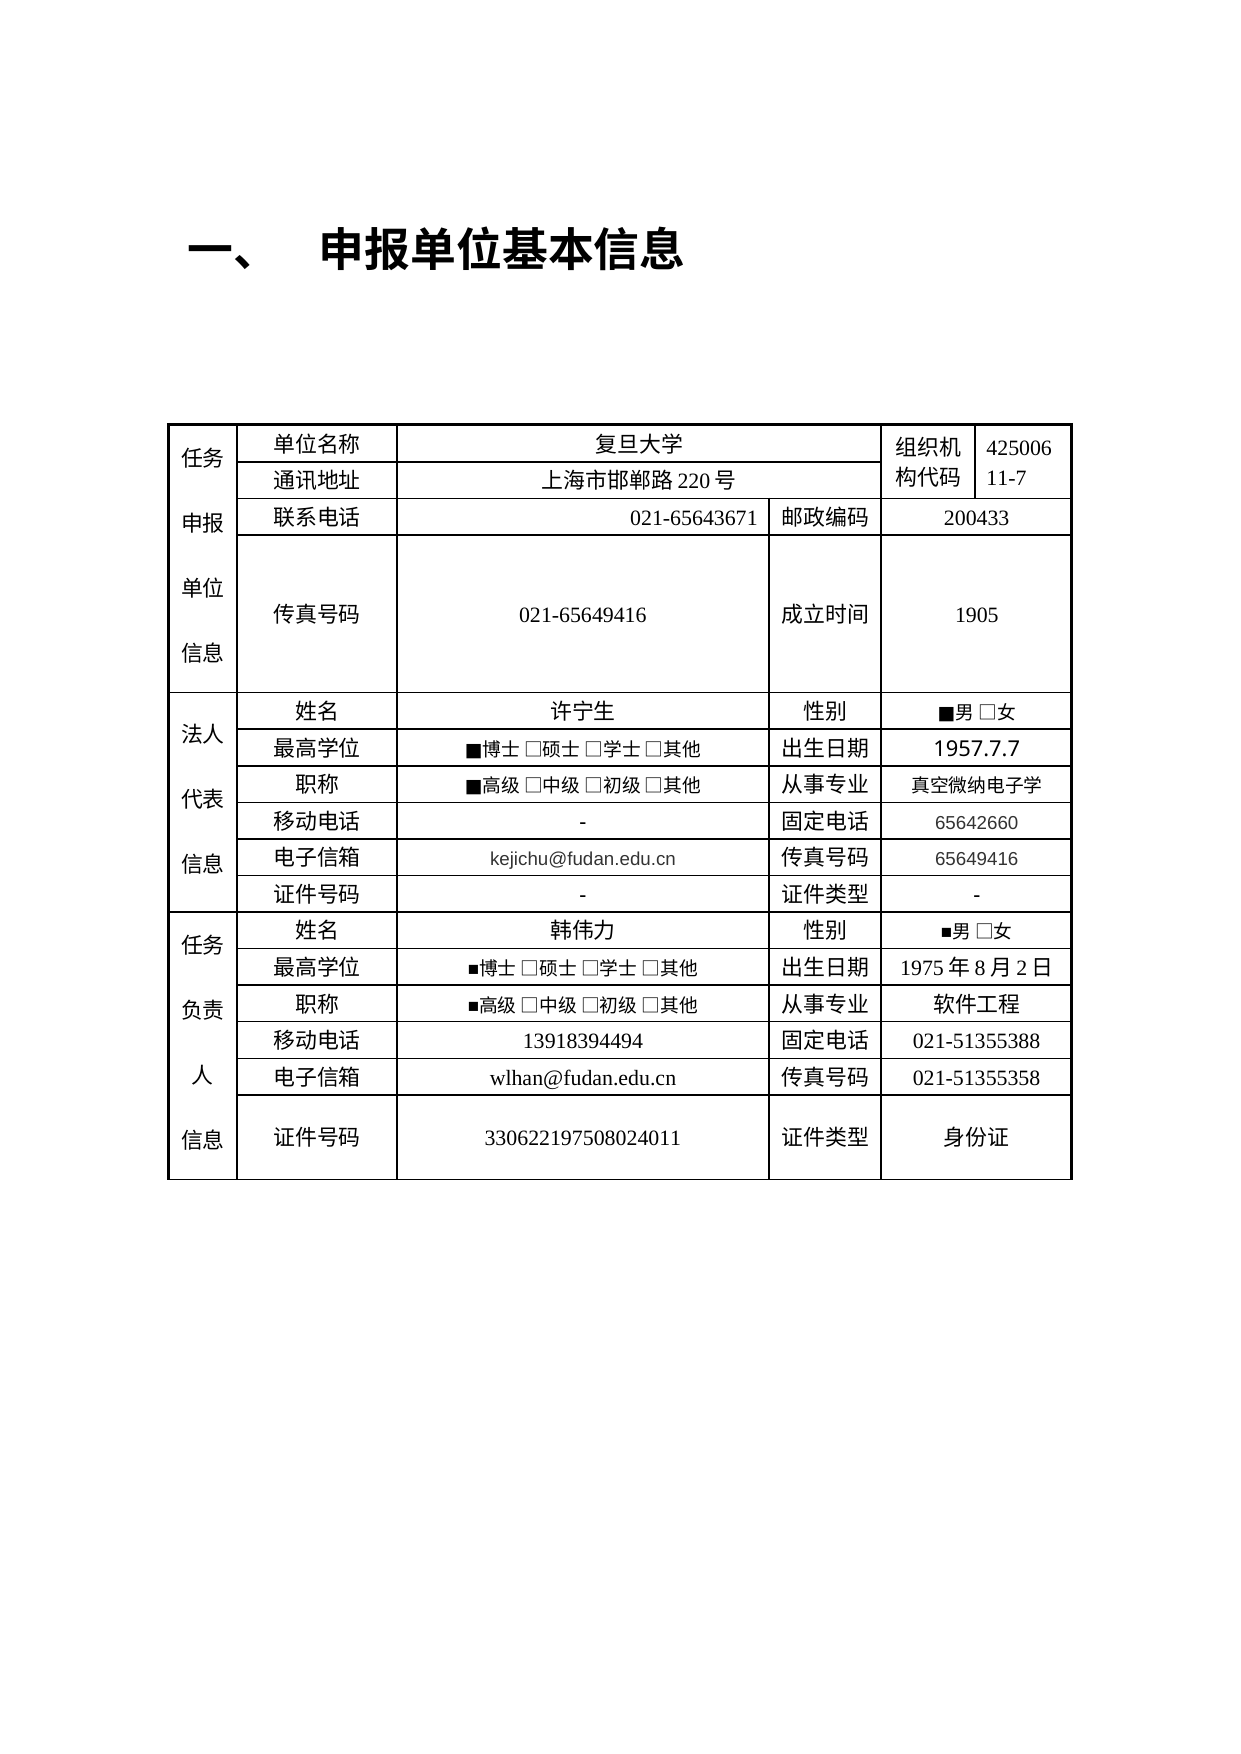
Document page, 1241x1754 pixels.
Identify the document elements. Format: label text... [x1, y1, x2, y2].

table_cell 固定电话 [770, 1022, 880, 1057]
table_cell 证件类型 [770, 1096, 880, 1178]
table_cell 65649416 [882, 840, 1070, 874]
table_cell 从事专业 [770, 986, 880, 1021]
table_cell 真空微纳电子学 [882, 767, 1070, 801]
table_cell 性别 [770, 693, 880, 728]
table_cell - [398, 876, 768, 911]
table_cell - [398, 803, 768, 838]
table_cell 韩伟力 [398, 913, 768, 948]
table_cell 邮政编码 [770, 499, 880, 534]
table_cell 职称 [238, 986, 396, 1021]
table_cell 从事专业 [770, 767, 880, 801]
table_cell ■博士 □硕士 □学士 □其他 [398, 949, 768, 984]
subtitle 申报单位基本信息 [187, 197, 1053, 295]
table_header 组织机构代码 [882, 426, 974, 497]
table_cell 身份证 [882, 1096, 1070, 1178]
table_cell 最高学位 [238, 730, 396, 765]
table_cell 固定电话 [770, 803, 880, 838]
table_cell ■高级 □中级 □初级 □其他 [398, 986, 768, 1021]
table_cell ■男 □女 [882, 693, 1070, 728]
table_cell 法人 代表 信息 [170, 693, 236, 911]
table_header 42500611-7 [976, 426, 1070, 497]
table_cell 出生日期 [770, 949, 880, 984]
table_cell 移动电话 [238, 1022, 396, 1057]
table_cell 软件工程 [882, 986, 1070, 1021]
table_cell 任务负责人 信息 [170, 913, 236, 1178]
table_cell 1975年8月2日 [882, 949, 1070, 984]
table_cell 联系电话 [238, 499, 396, 534]
table_cell 电子信箱 [238, 1059, 396, 1094]
table_cell 姓名 [238, 693, 396, 728]
table_cell 1957.7.7 [882, 730, 1070, 765]
table_cell ■高级 □中级 □初级 □其他 [398, 767, 768, 801]
table_cell 性别 [770, 913, 880, 948]
table_cell 传真号码 [770, 1059, 880, 1094]
table_header 任务 申报 单位 信息 [170, 426, 236, 692]
table_cell 证件号码 [238, 1096, 396, 1178]
table_cell 65642660 [882, 803, 1070, 838]
table_cell kejichu@fudan.edu.cn [398, 840, 768, 874]
table_cell 移动电话 [238, 803, 396, 838]
table_cell 021-51355358 [882, 1059, 1070, 1094]
table_cell ■男 □女 [882, 913, 1070, 948]
table_cell 最高学位 [238, 949, 396, 984]
table_cell 1905 [882, 536, 1070, 692]
table_header 复旦大学 [398, 426, 880, 461]
table_cell 传真号码 [770, 840, 880, 874]
table_cell 200433 [882, 499, 1070, 534]
table_cell 通讯地址 [238, 463, 396, 497]
table_cell 成立时间 [770, 536, 880, 692]
table_cell 职称 [238, 767, 396, 801]
table_cell 传真号码 [238, 536, 396, 692]
table_cell 出生日期 [770, 730, 880, 765]
table_cell wlhan@fudan.edu.cn [398, 1059, 768, 1094]
table_cell 上海市邯郸路220号 [398, 463, 880, 497]
table_cell 021-65643671 [398, 499, 768, 534]
table_cell 证件类型 [770, 876, 880, 911]
table_cell - [882, 876, 1070, 911]
table_cell 电子信箱 [238, 840, 396, 874]
table_header 单位名称 [238, 426, 396, 461]
table_cell 姓名 [238, 913, 396, 948]
table_cell 021-51355388 [882, 1022, 1070, 1057]
table_cell 13918394494 [398, 1022, 768, 1057]
table_cell ■博士 □硕士 □学士 □其他 [398, 730, 768, 765]
table_cell 021-65649416 [398, 536, 768, 692]
table_cell 证件号码 [238, 876, 396, 911]
table_cell 330622197508024011 [398, 1096, 768, 1178]
table_cell 许宁生 [398, 693, 768, 728]
